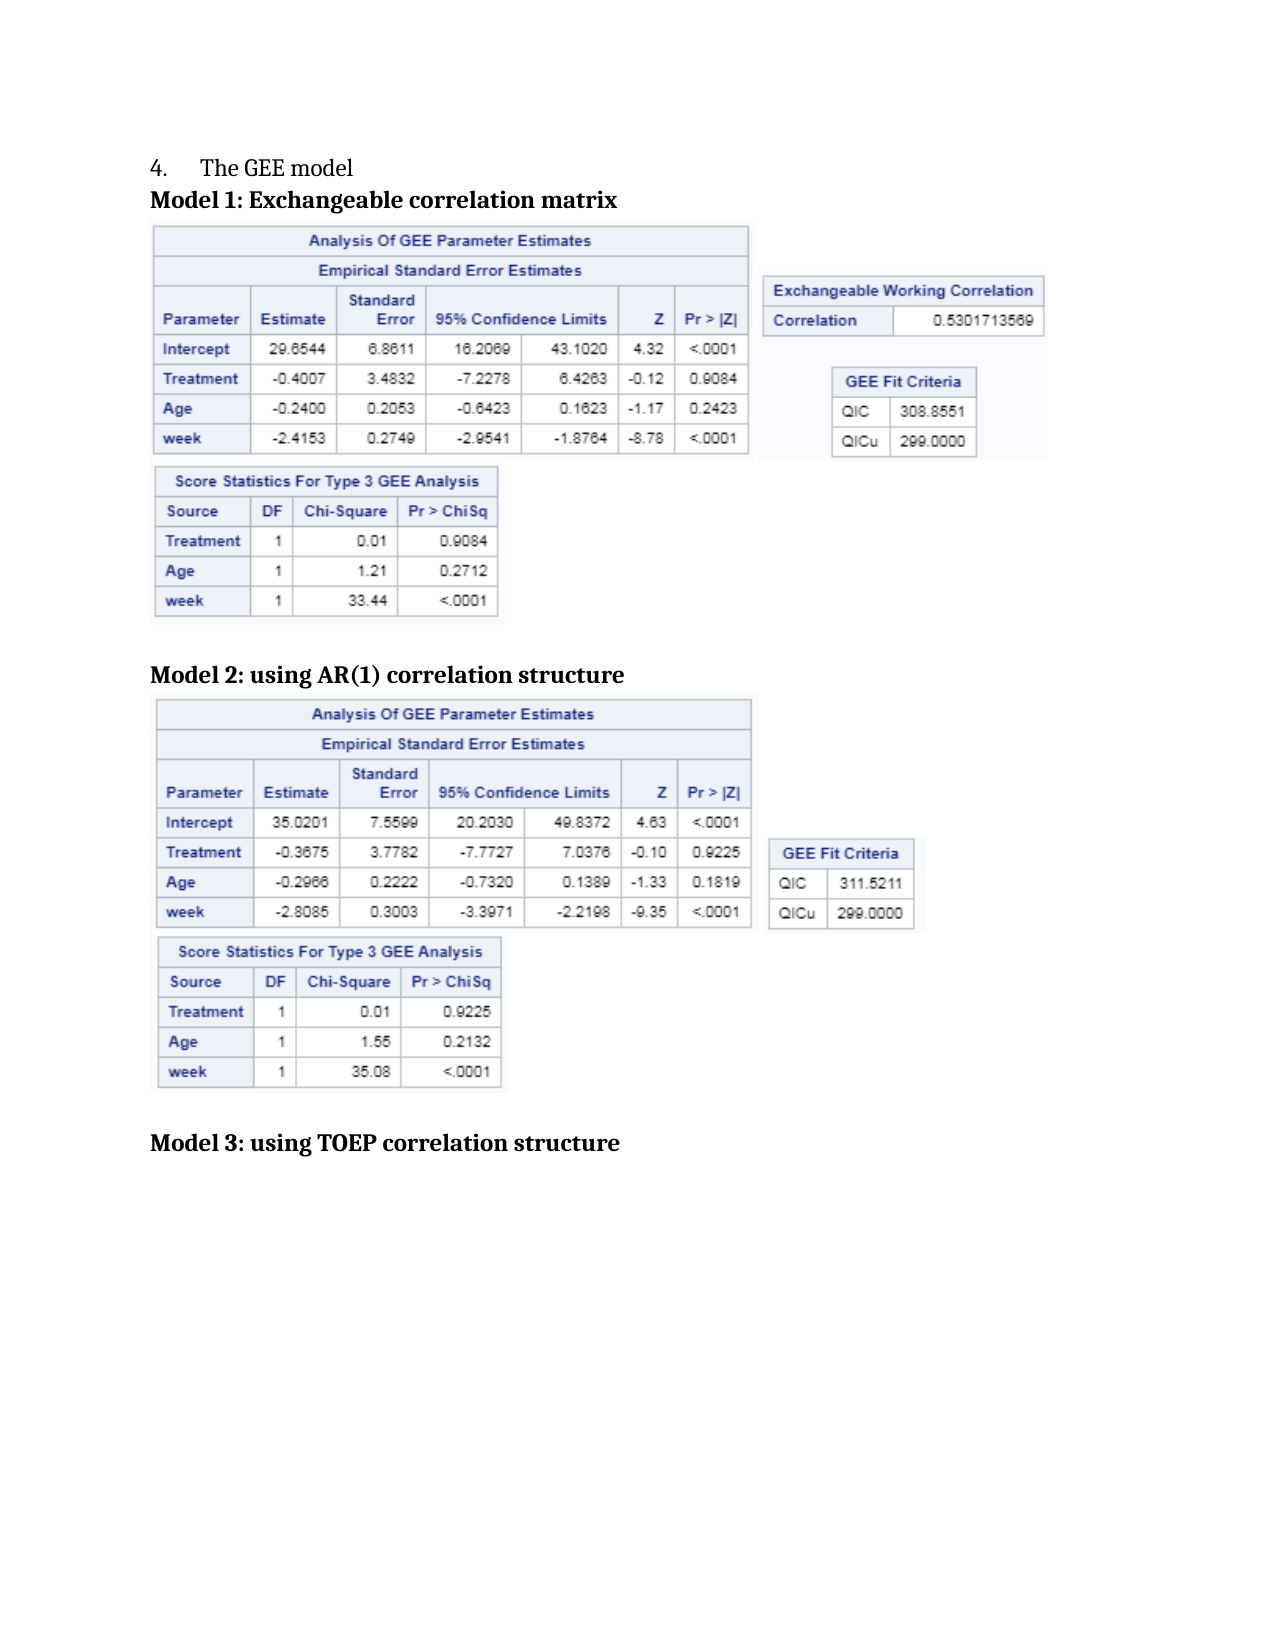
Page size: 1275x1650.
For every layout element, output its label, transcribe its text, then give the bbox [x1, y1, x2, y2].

list The GEE model [150, 154, 1125, 182]
text Model 2: using AR(1) correlation structure [150, 661, 1125, 690]
text Model 1: Exchangeable correlation matrix [150, 186, 1125, 215]
picture [150, 218, 754, 625]
picture [764, 837, 926, 933]
text Model 3: using TOEP correlation structure [150, 1128, 1125, 1157]
picture [150, 693, 760, 1093]
picture [758, 271, 1048, 461]
